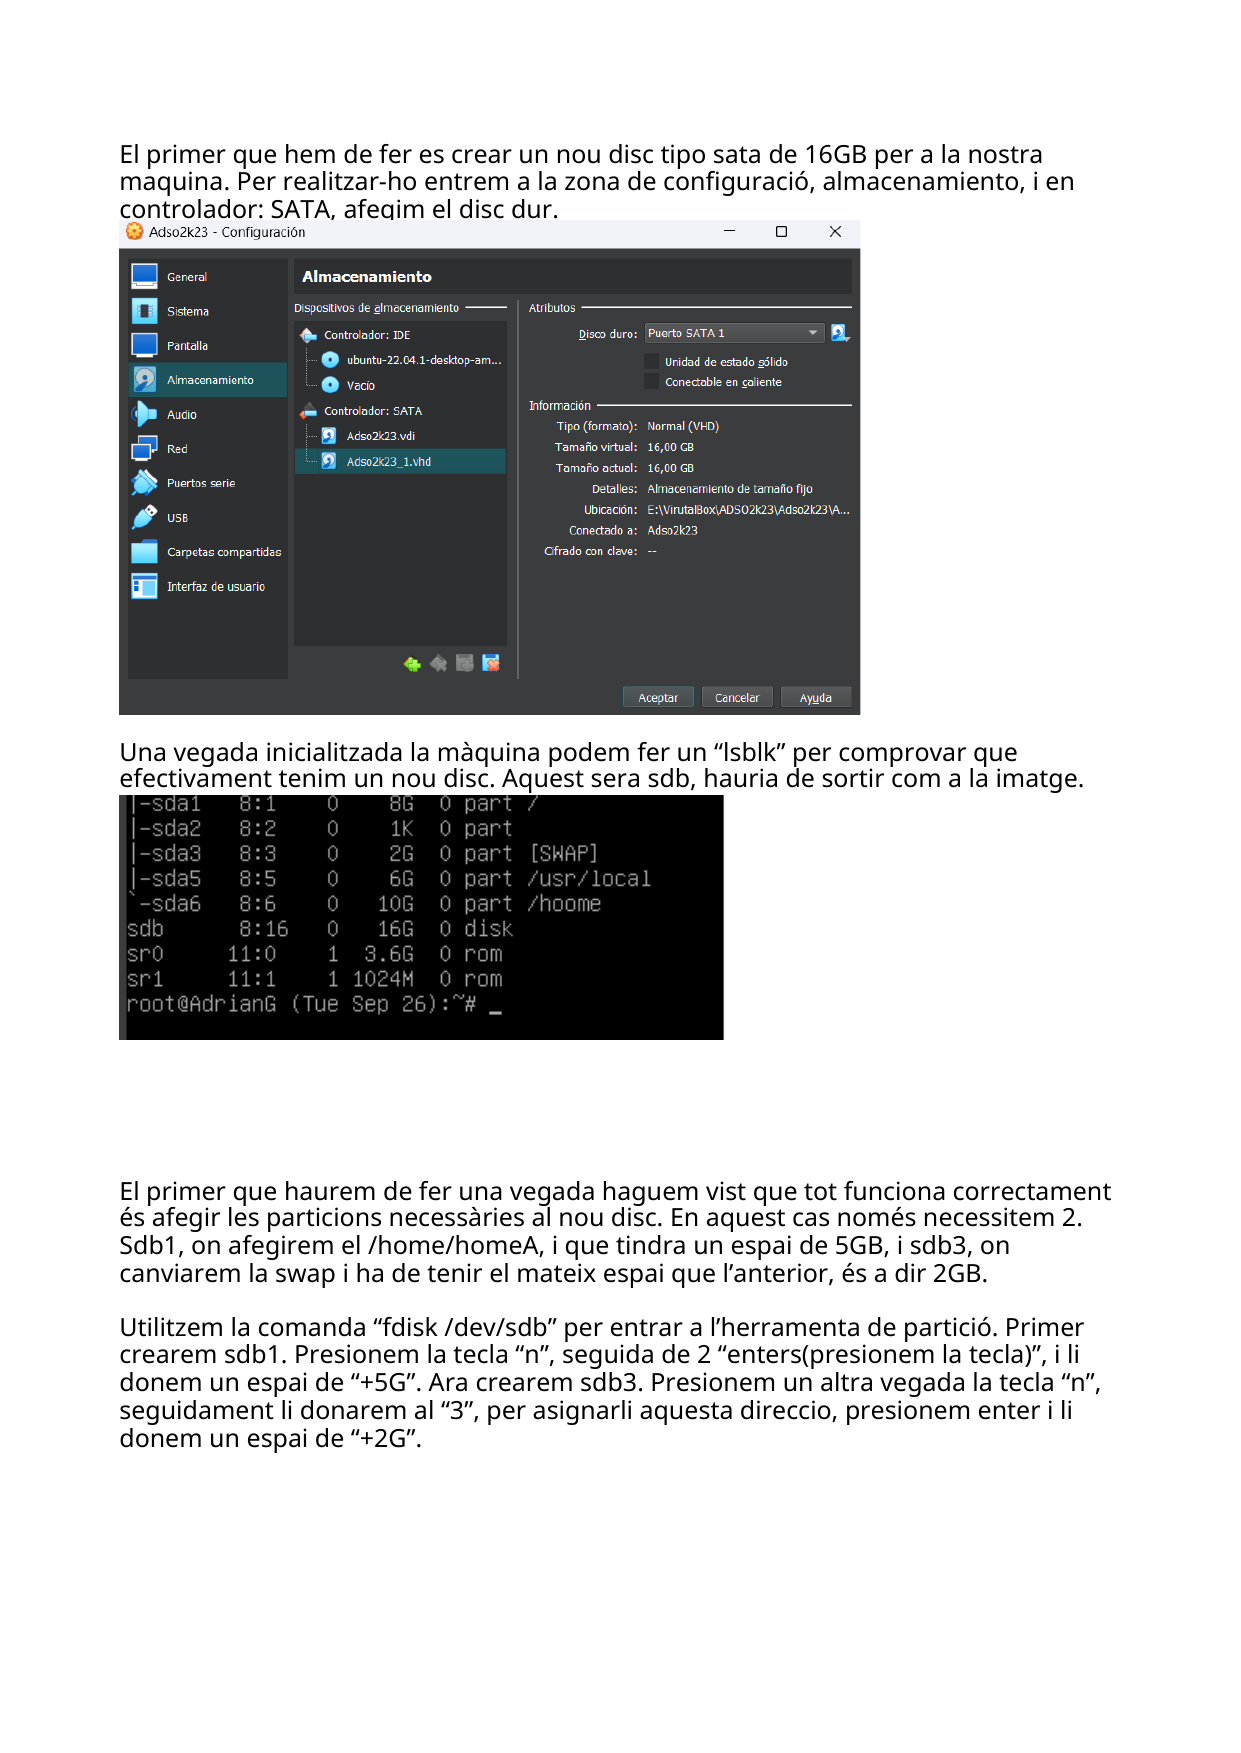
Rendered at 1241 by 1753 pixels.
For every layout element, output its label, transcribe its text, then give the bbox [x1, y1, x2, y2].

text Utilitzem la comanda “fdisk /dev/sdb” per entrar a l’herramenta de partició. Primer crearem sdb1. Presionem la tecla “n”, seguida de 2 “enters(presionem la tecla)”, i li donem un espai de “+5G”. Ara crearem sdb3. Presionem un altra vegada la tecla “n”, seguidament li donarem al “3”, per asignarli aquesta direccio, presionem enter i li donem un espai de “+2G”. [119, 1314, 1122, 1454]
text Una vegada inicialitzada la màquina podem fer un “lsblk” per comprovar que efectivament tenim un nou disc. Aquest sera sdb, hauria de sortir com a la imatge. [119, 739, 1122, 795]
text El primer que haurem de fer una vegada haguem vist que tot funciona correctament és afegir les particions necessàries al nou disc. En aquest cas només necessitem 2. Sdb1, on afegirem el /home/homeA, i que tindra un espai de 5GB, i sdb3, on canviarem la swap i ha de tenir el mateix espai que l’anterior, és a dir 2GB. [119, 1178, 1122, 1290]
picture [119, 795, 724, 1040]
picture [119, 220, 861, 715]
